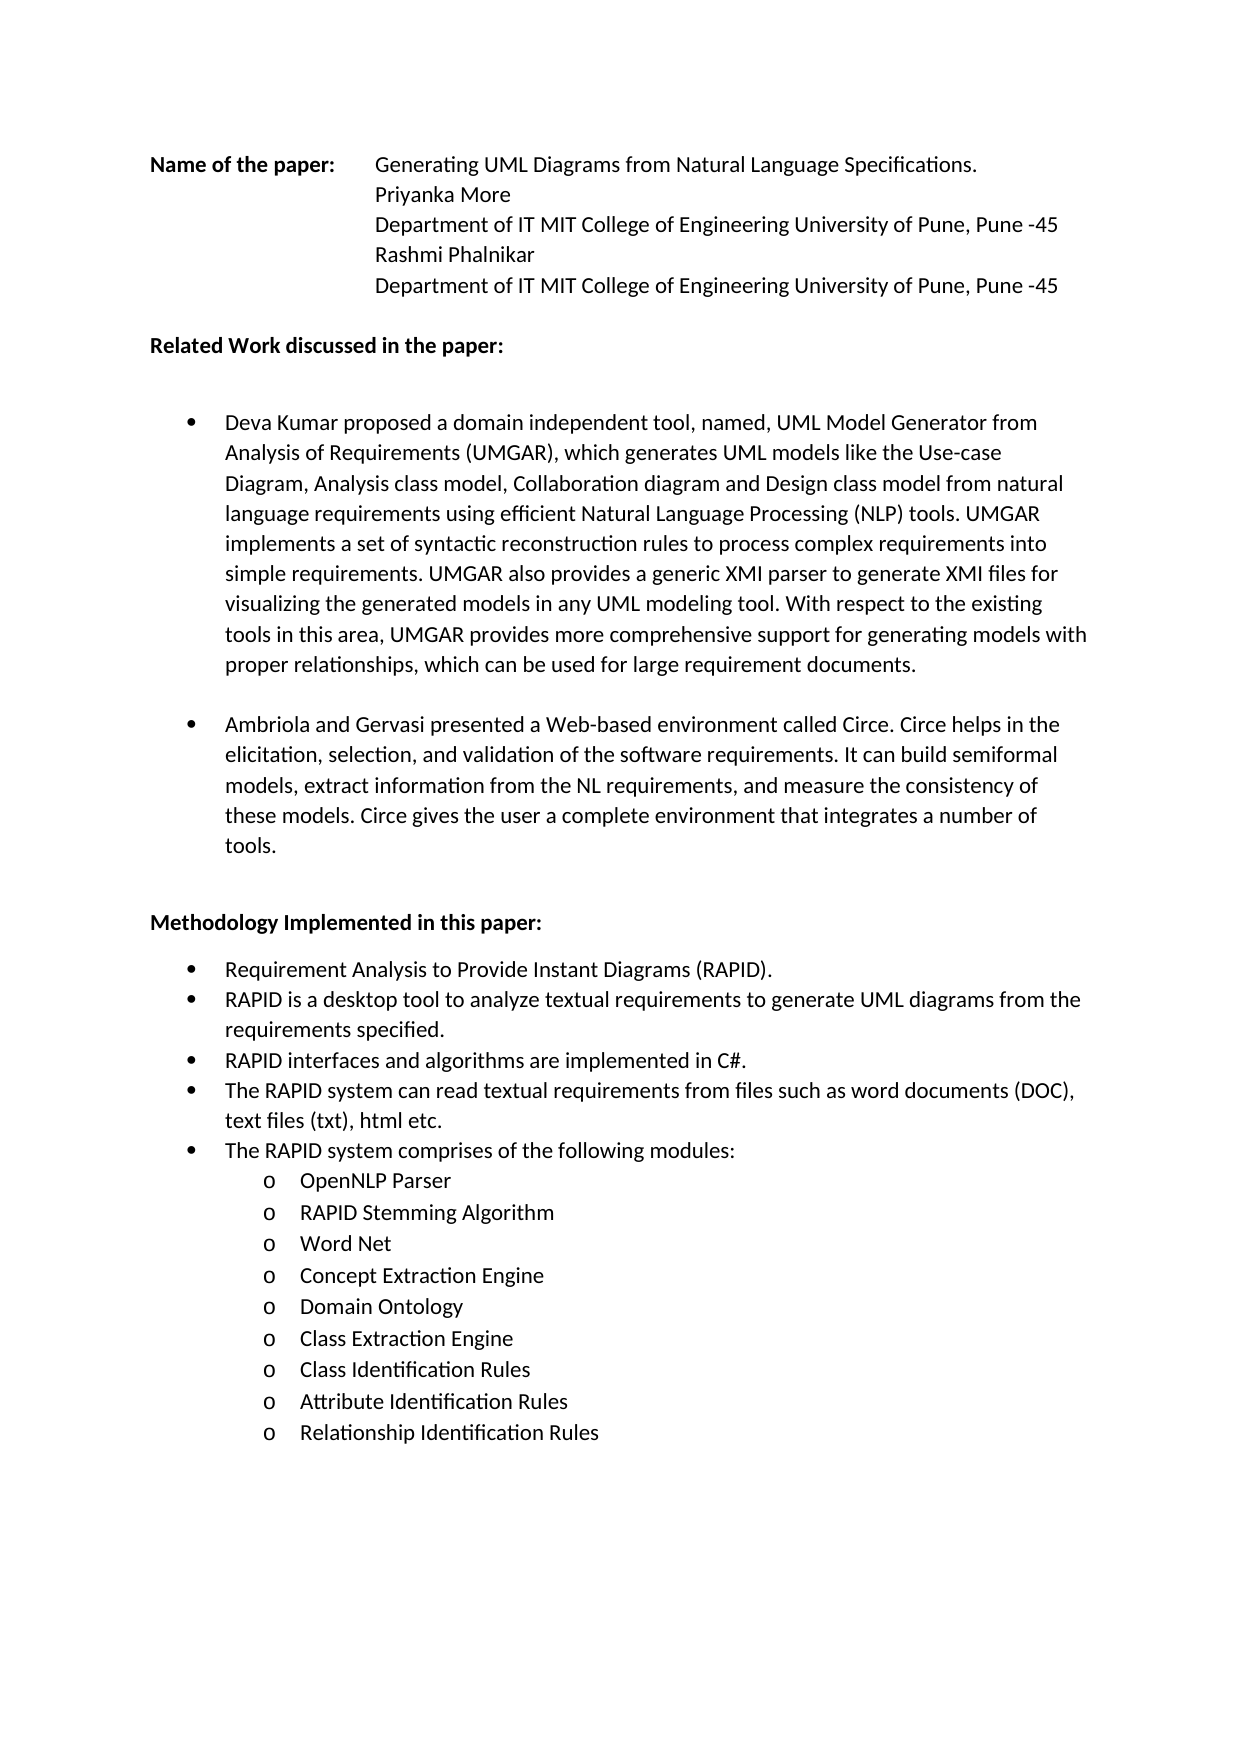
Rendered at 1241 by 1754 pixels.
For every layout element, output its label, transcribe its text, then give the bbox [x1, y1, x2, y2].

list Domain Ontology [262, 1292, 1090, 1322]
list Attribute Identification Rules [262, 1387, 1090, 1416]
text Related Work discussed in the paper: [150, 331, 1090, 359]
list Requirement Analysis to Provide Instant Diagrams (RAPID). [187, 955, 1090, 983]
list Class Identification Rules [262, 1355, 1090, 1384]
list Class Extraction Engine [262, 1324, 1090, 1353]
list OpenNLP Parser [262, 1167, 1090, 1196]
list RAPID is a desktop tool to analyze textual requirements to generate UML diagrams from the requirements specified. [187, 985, 1090, 1044]
list Ambriola and Gervasi presented a Web-based environment called Circe. Circe helps in the elicitation, selection, and validation of the software requirements. It can build semiformal models, extract information from the NL requirements, and measure the consistency of these models. Circe gives the user a complete environment that integrates a number of tools. [187, 710, 1090, 859]
list RAPID Stemming Algorithm [262, 1198, 1090, 1227]
list The RAPID system can read textual requirements from files such as word documents (DOC), text files (txt), html etc. [187, 1076, 1090, 1134]
list RAPID interfaces and algorithms are implemented in C#. [187, 1046, 1090, 1074]
list Deva Kumar proposed a domain independent tool, named, UML Model Generator from Analysis of Requirements (UMGAR), which generates UML models like the Use-case Diagram, Analysis class model, Collaboration diagram and Design class model from natural language requirements using efficient Natural Language Processing (NLP) tools. UMGAR implements a set of syntactic reconstruction rules to process complex requirements into simple requirements. UMGAR also provides a generic XMI parser to generate XMI files for visualizing the generated models in any UML modeling tool. With respect to the existing tools in this area, UMGAR provides more comprehensive support for generating models with proper relationships, which can be used for large requirement documents. [187, 408, 1090, 678]
text Department of IT MIT College of Engineering University of Pune, Pune -45 [300, 271, 1090, 299]
text Methodology Implemented in this paper: [150, 908, 1090, 936]
list Concept Extraction Engine [262, 1261, 1090, 1290]
text Name of the paper: Generating UML Diagrams from Natural Language Specifications. [150, 150, 1090, 178]
list Word Net [262, 1229, 1090, 1259]
text Rashmi Phalnikar [300, 241, 1090, 269]
list The RAPID system comprises of the following modules: [187, 1136, 1090, 1164]
list Relationship Identification Rules [262, 1418, 1090, 1447]
text Department of IT MIT College of Engineering University of Pune, Pune -45 [375, 210, 1090, 238]
text Priyanka More [375, 180, 1090, 208]
